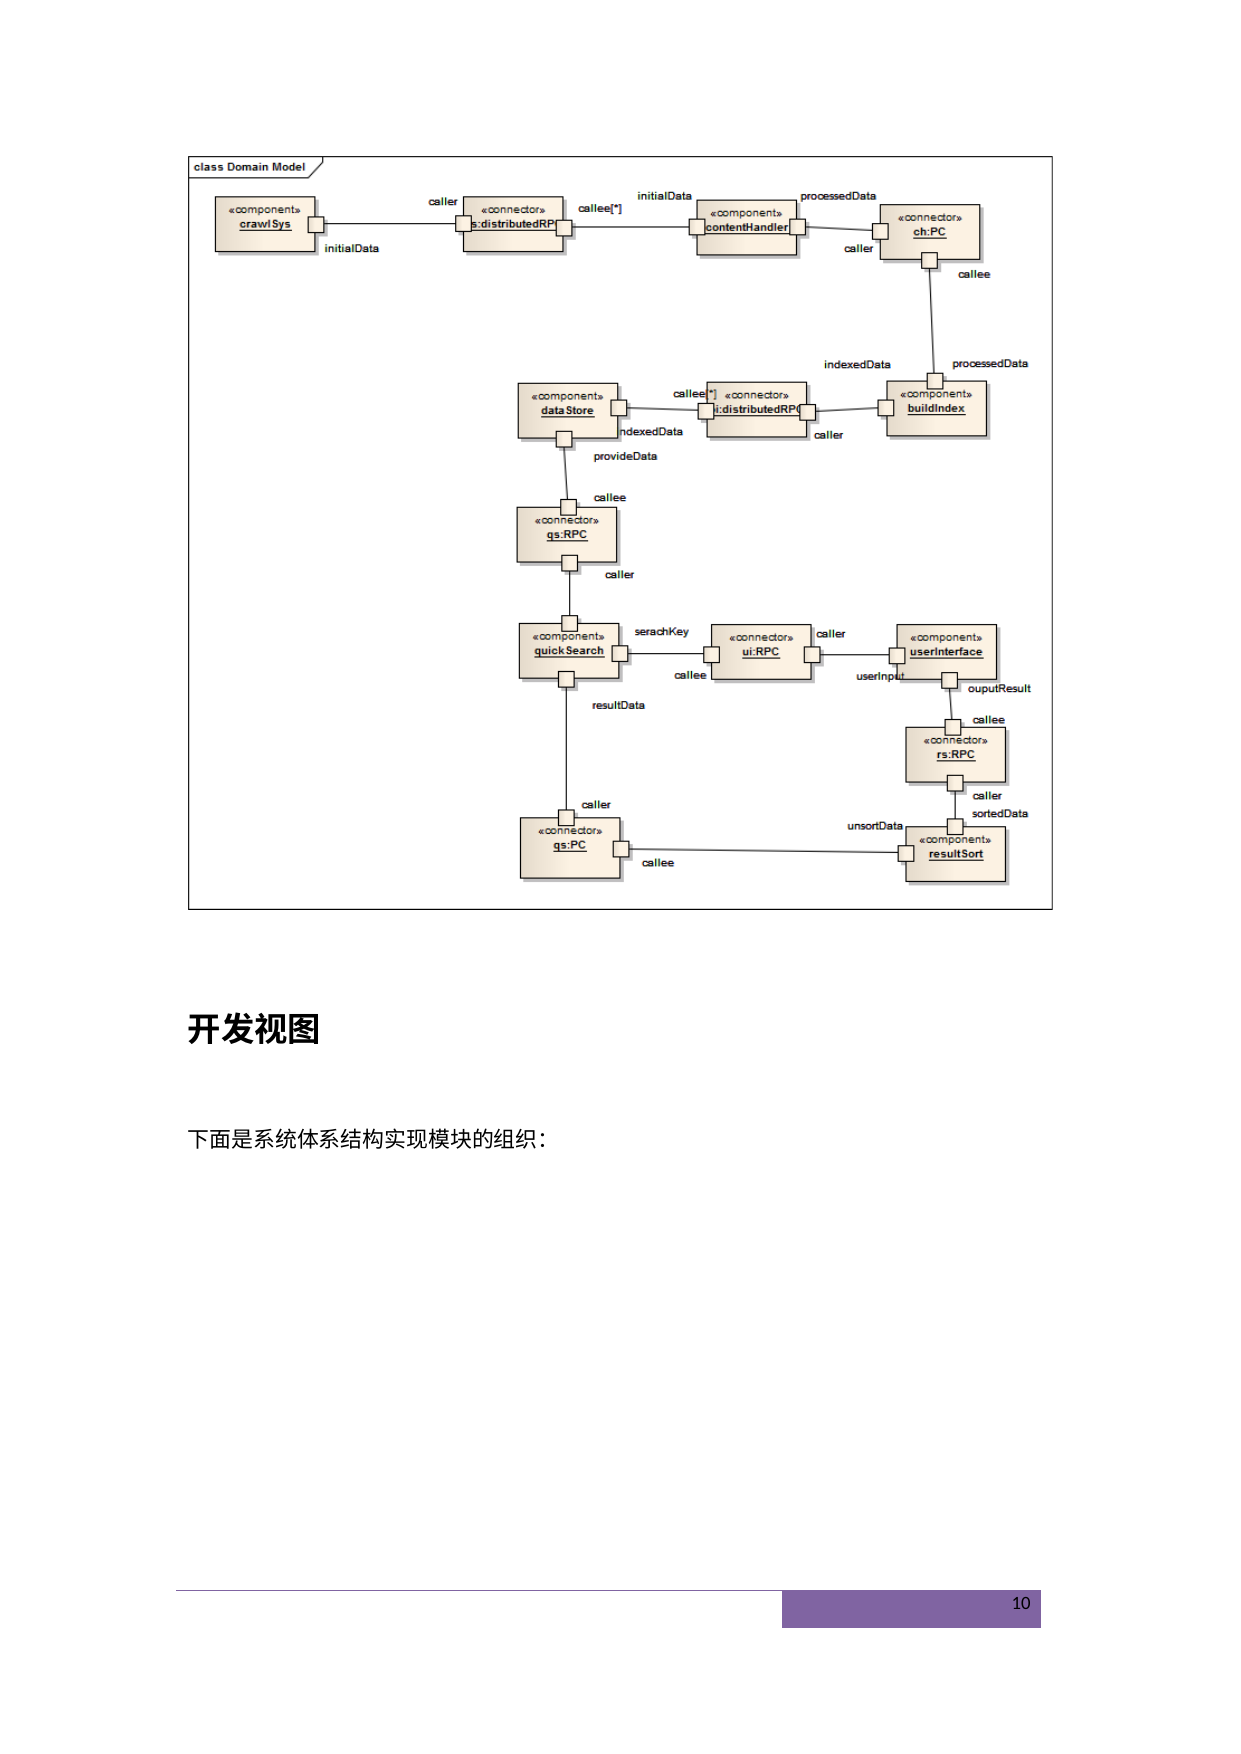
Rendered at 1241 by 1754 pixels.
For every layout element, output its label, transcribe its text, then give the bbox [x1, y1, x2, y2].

picture [187, 155, 1053, 910]
subtitle 开发视图 [187, 995, 1053, 1060]
text 下面是系统体系结构实现模块的组织： [187, 1122, 1053, 1154]
